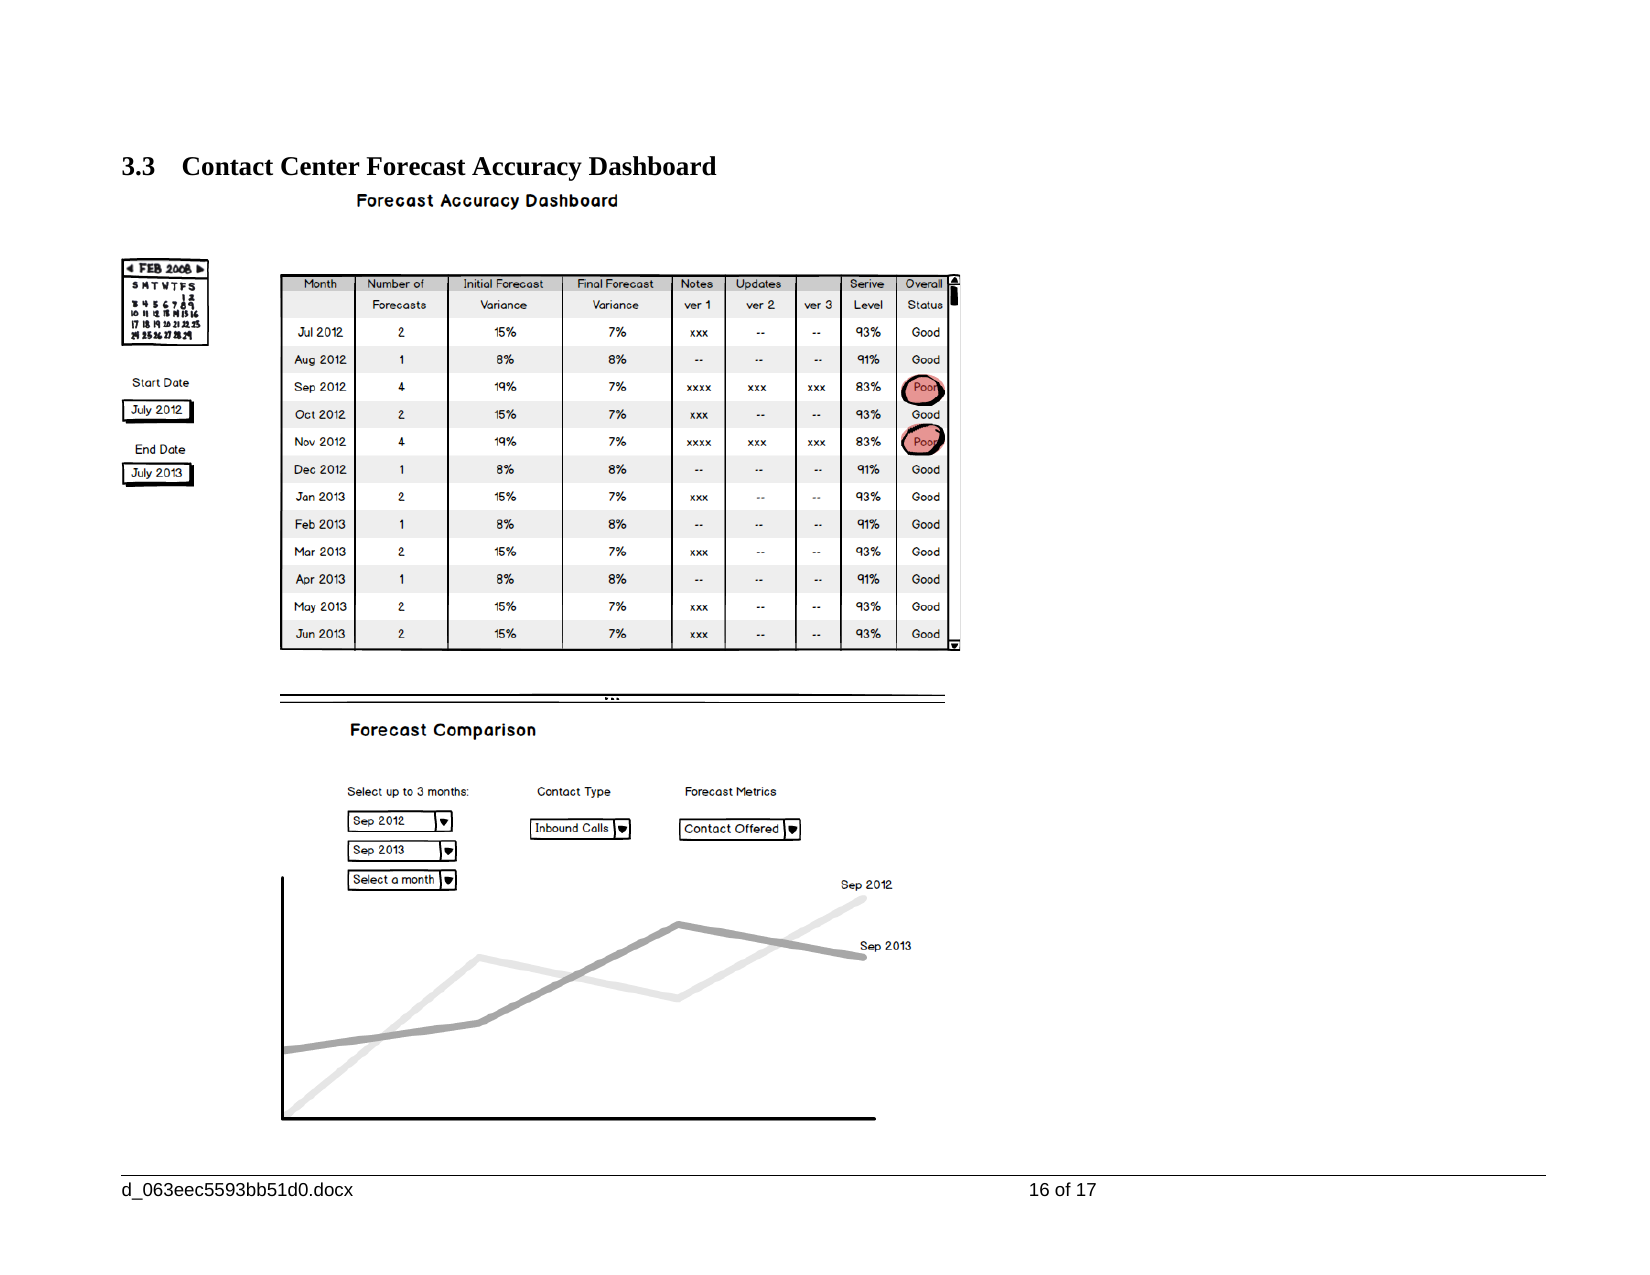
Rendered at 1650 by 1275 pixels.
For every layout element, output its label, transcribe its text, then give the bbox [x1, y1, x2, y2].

picture [121, 187, 961, 1121]
subtitle Contact Center Forecast Accuracy Dashboard [121, 150, 1546, 181]
